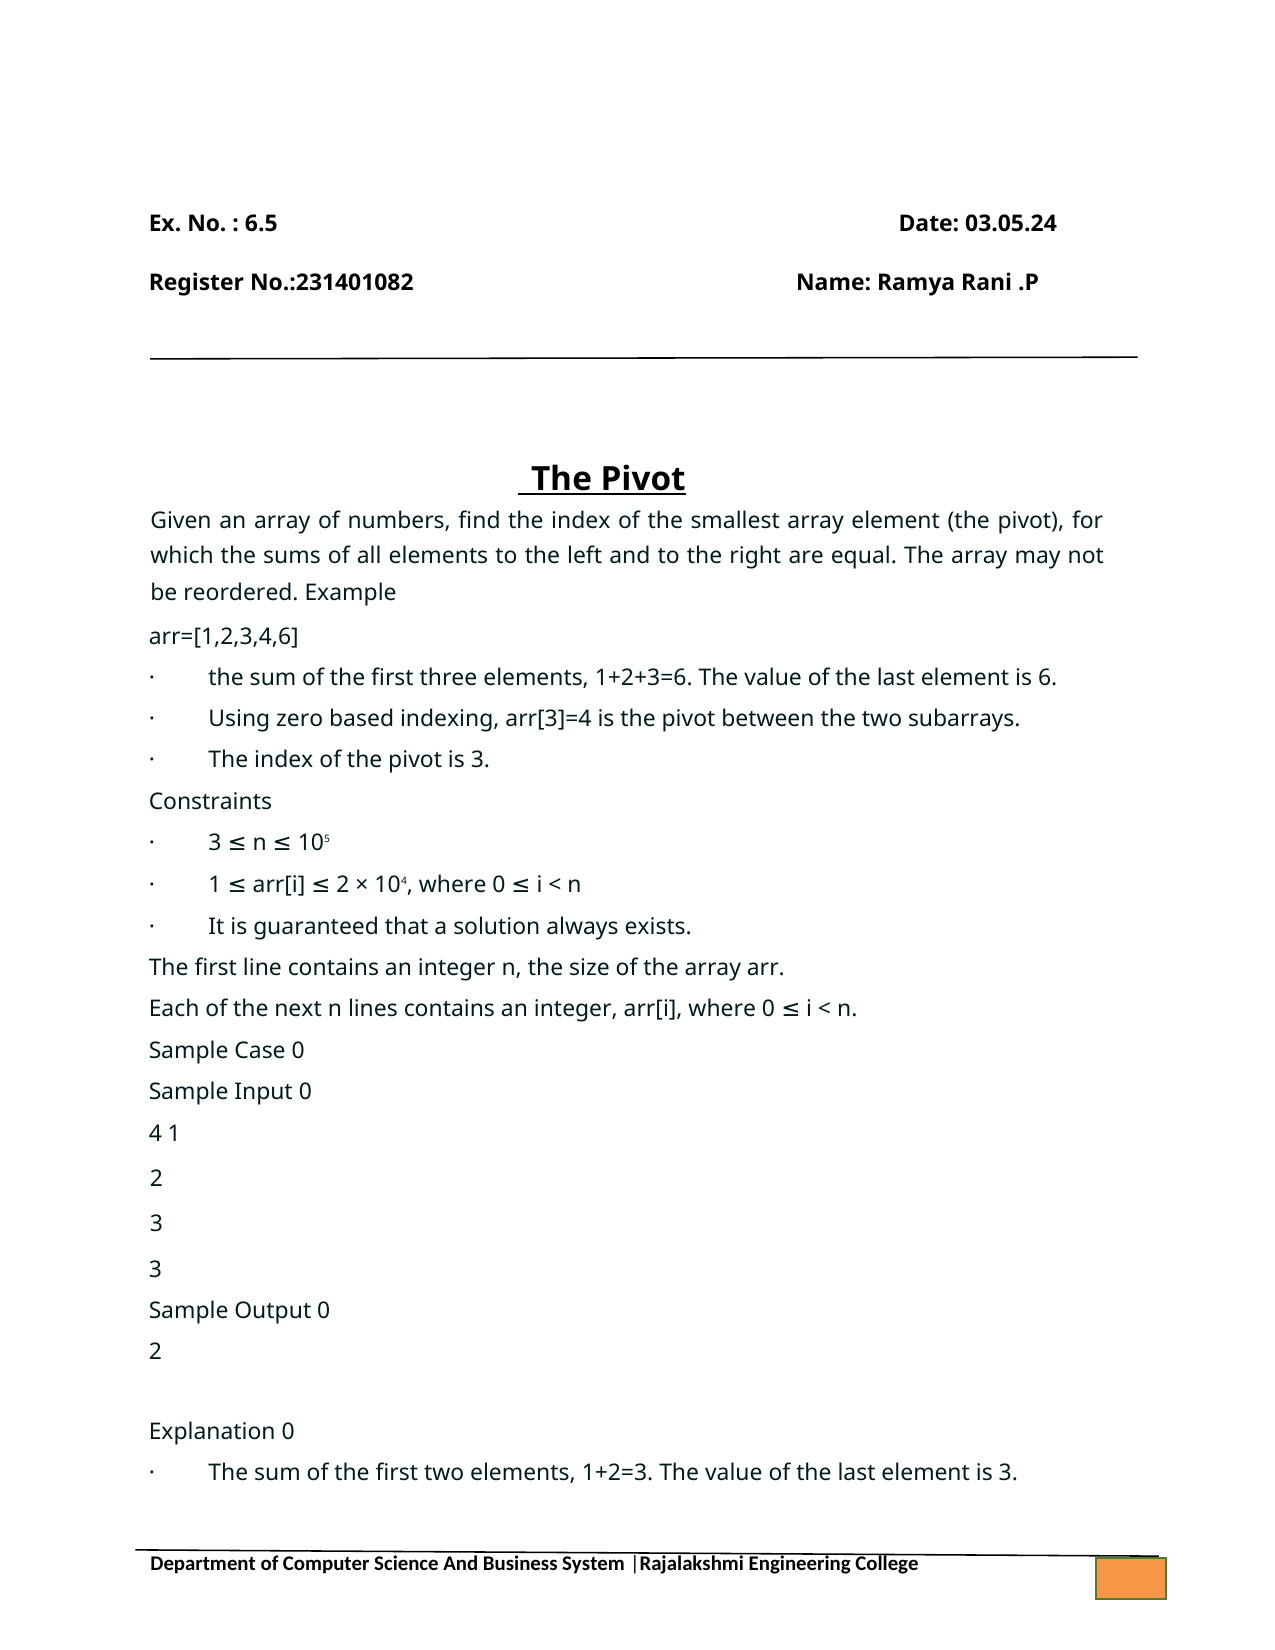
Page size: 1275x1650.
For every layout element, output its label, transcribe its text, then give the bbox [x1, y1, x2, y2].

text · 3 ≤ n ≤ 105 [148, 826, 1131, 857]
text Sample Input 0 [148, 1075, 1131, 1107]
text 2 [148, 1335, 1131, 1366]
text 3 [148, 1252, 1131, 1284]
text Sample Output 0 [148, 1294, 1131, 1325]
text The first line contains an integer n, the size of the array arr. [148, 951, 1131, 982]
text Each of the next n lines contains an integer, arr[i], where 0 ≤ i < n. [148, 992, 1131, 1023]
text Ex. No. : 6.5 Date: 03.05.24 [148, 207, 1131, 239]
text · The sum of the first two elements, 1+2=3. The value of the last element is 3. [148, 1456, 1131, 1487]
text Constraints [148, 785, 1131, 816]
subtitle The Pivot [149, 454, 1131, 500]
text Sample Case 0 [148, 1034, 1131, 1065]
text · The index of the pivot is 3. [148, 743, 1131, 775]
text · It is guaranteed that a solution always exists. [148, 910, 1131, 941]
text arr=[1,2,3,4,6] [148, 620, 1131, 651]
text Explanation 0 [148, 1414, 1131, 1446]
text · Using zero based indexing, arr[3]=4 is the pivot between the two subarrays. [148, 702, 1131, 733]
text 4 1 2 3 [148, 1117, 182, 1238]
text Register No.:231401082 Name: Ramya Rani .P [148, 266, 1131, 297]
text Given an array of numbers, find the index of the smallest array element (the pivot), for which the sums of all elements to the left and to the right are equal. The array may not be reordered. Example [150, 503, 1105, 607]
text · 1 ≤ arr[i] ≤ 2 × 104, where 0 ≤ i < n [148, 868, 1131, 899]
text · the sum of the first three elements, 1+2+3=6. The value of the last element is 6. [148, 661, 1131, 692]
